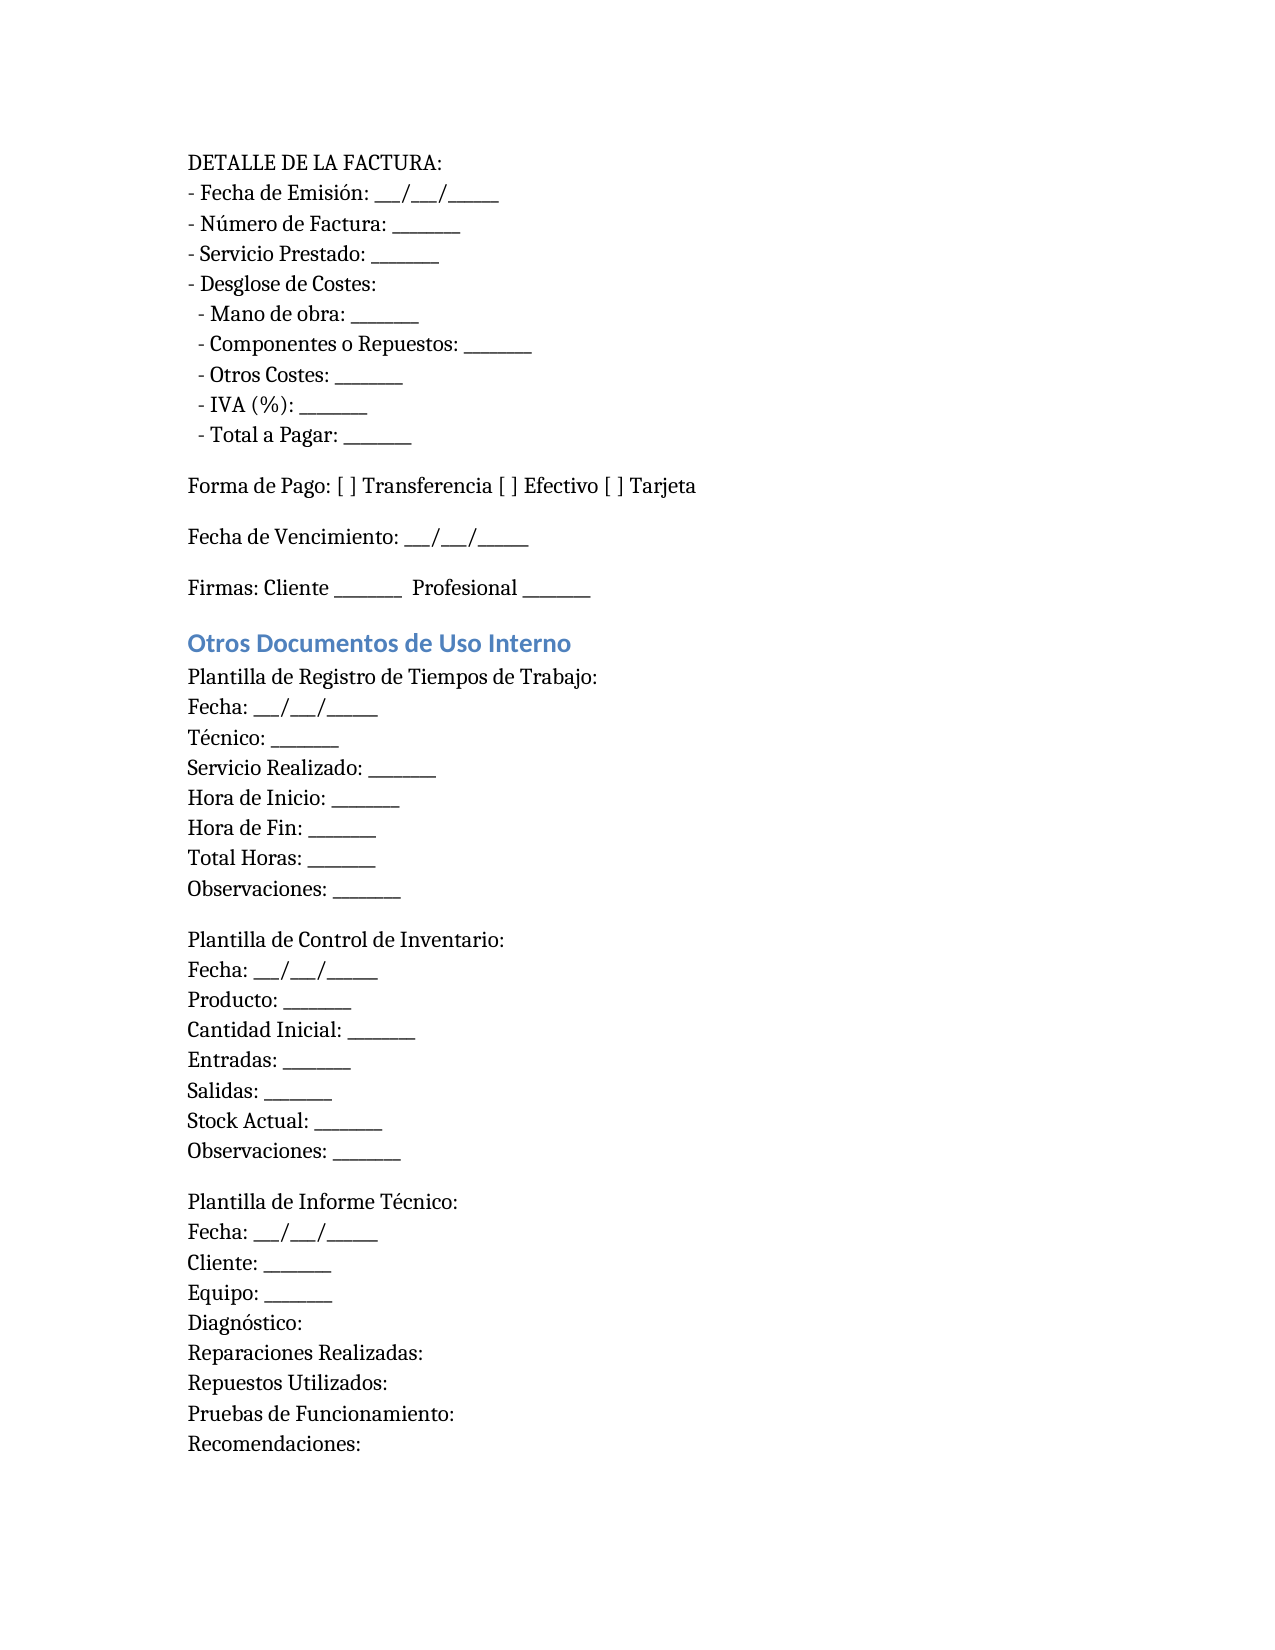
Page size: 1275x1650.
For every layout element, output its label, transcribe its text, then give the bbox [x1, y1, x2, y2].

subtitle Otros Documentos de Uso Interno [187, 626, 1087, 659]
text Forma de Pago: [ ] Transferencia [ ] Efectivo [ ] Tarjeta [187, 473, 1087, 499]
text Firmas: Cliente ________ Profesional ________ [187, 575, 1087, 601]
text Plantilla de Informe Técnico: Fecha: ___/___/______ Cliente: ________ Equipo: ________ Diagnóstico: Reparaciones Realizadas: Repuestos Utilizados: Pruebas de Funcionamiento: Recomendaciones: [187, 1189, 1087, 1487]
text Fecha de Vencimiento: ___/___/______ [187, 524, 1087, 550]
text DETALLE DE LA FACTURA: - Fecha de Emisión: ___/___/______ - Número de Factura: ________ - Servicio Prestado: ________ - Desglose de Costes: - Mano de obra: ________ - Componentes o Repuestos: ________ - Otros Costes: ________ - IVA (%): ________ - Total a Pagar: ________ [187, 150, 1087, 448]
text Plantilla de Control de Inventario: Fecha: ___/___/______ Producto: ________ Cantidad Inicial: ________ Entradas: ________ Salidas: ________ Stock Actual: ________ Observaciones: ________ [187, 926, 1087, 1164]
text Plantilla de Registro de Tiempos de Trabajo: Fecha: ___/___/______ Técnico: ________ Servicio Realizado: ________ Hora de Inicio: ________ Hora de Fin: ________ Total Horas: ________ Observaciones: ________ [187, 664, 1087, 902]
